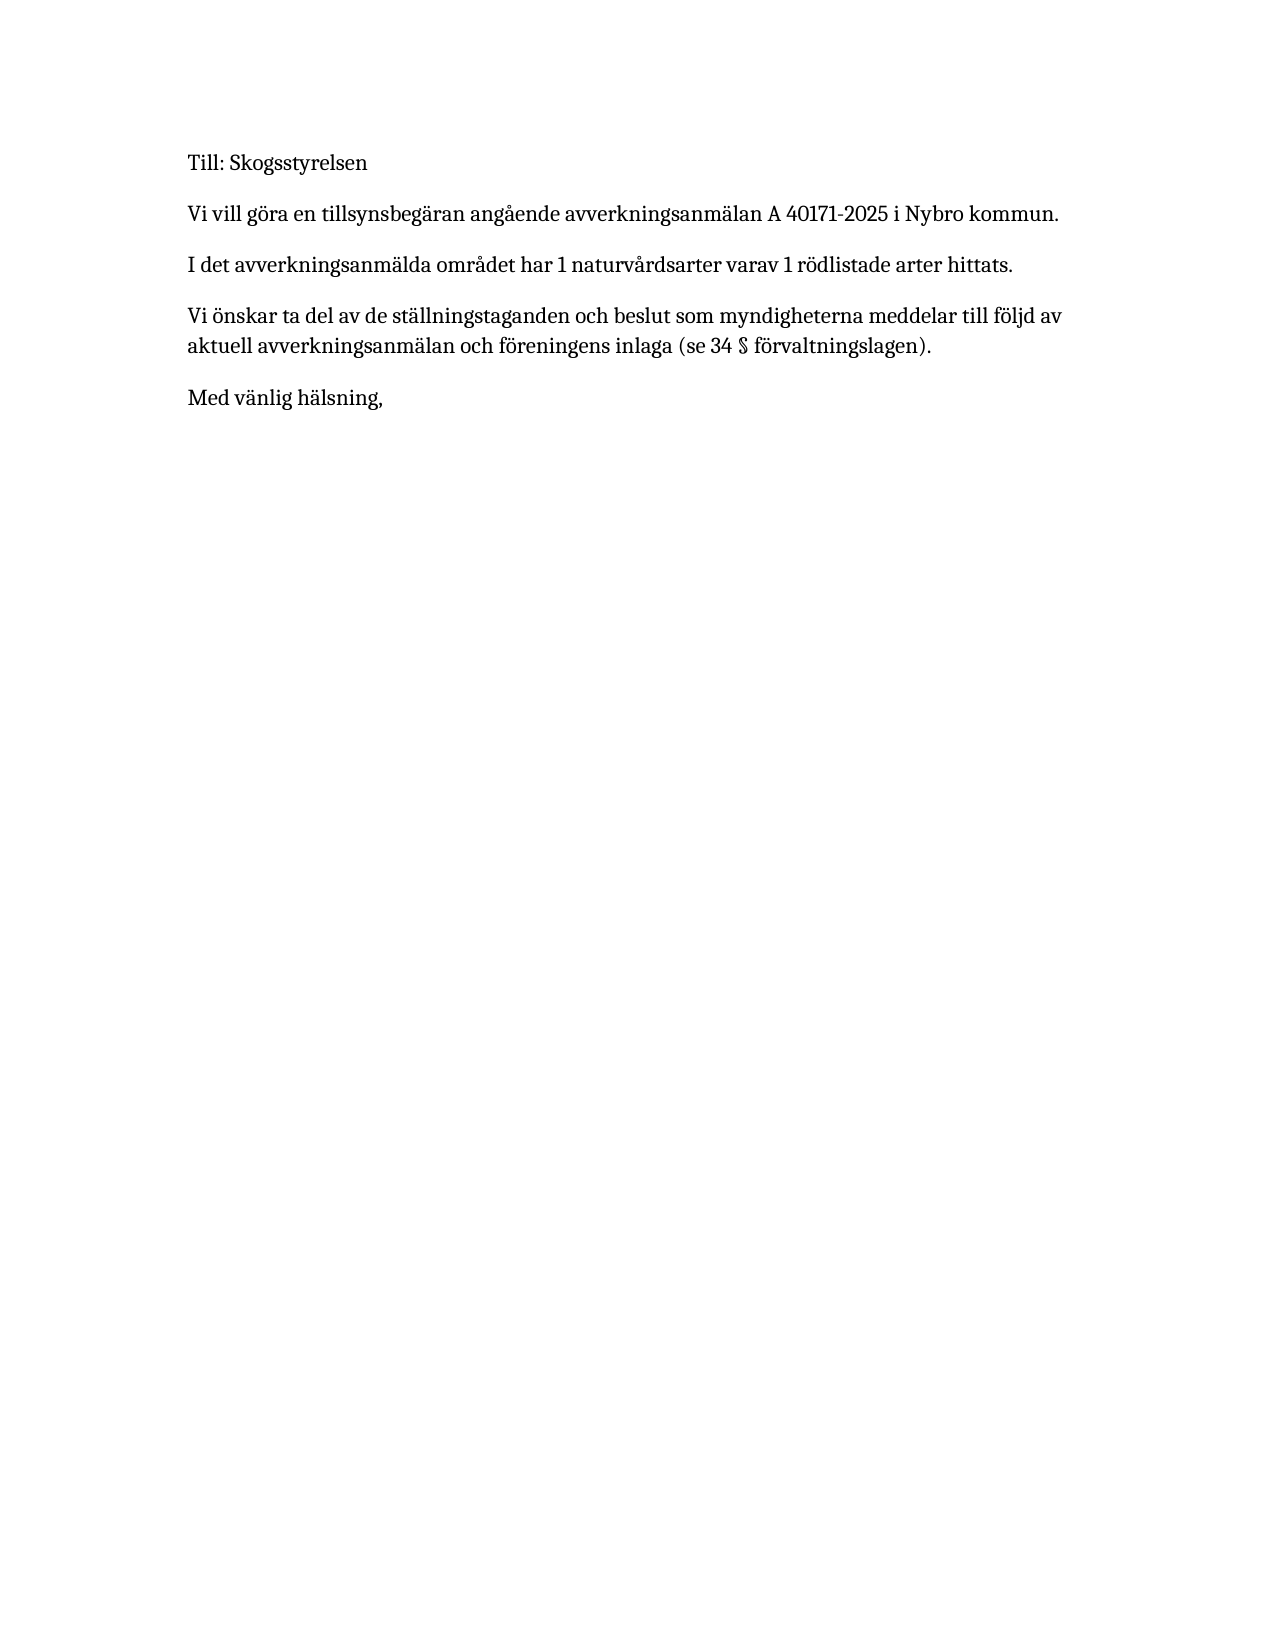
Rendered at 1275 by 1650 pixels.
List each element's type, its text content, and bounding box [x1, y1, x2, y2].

text Vi önskar ta del av de ställningstaganden och beslut som myndigheterna meddelar till följd av aktuell avverkningsanmälan och föreningens inlaga (se 34 § förvaltningslagen). [187, 303, 1087, 360]
text Vi vill göra en tillsynsbegäran angående avverkningsanmälan A 40171-2025 i Nybro kommun. [187, 201, 1087, 227]
text Till: Skogsstyrelsen [187, 150, 1087, 176]
text I det avverkningsanmälda området har 1 naturvårdsarter varav 1 rödlistade arter hittats. [187, 252, 1087, 278]
text Med vänlig hälsning, [187, 384, 1087, 441]
